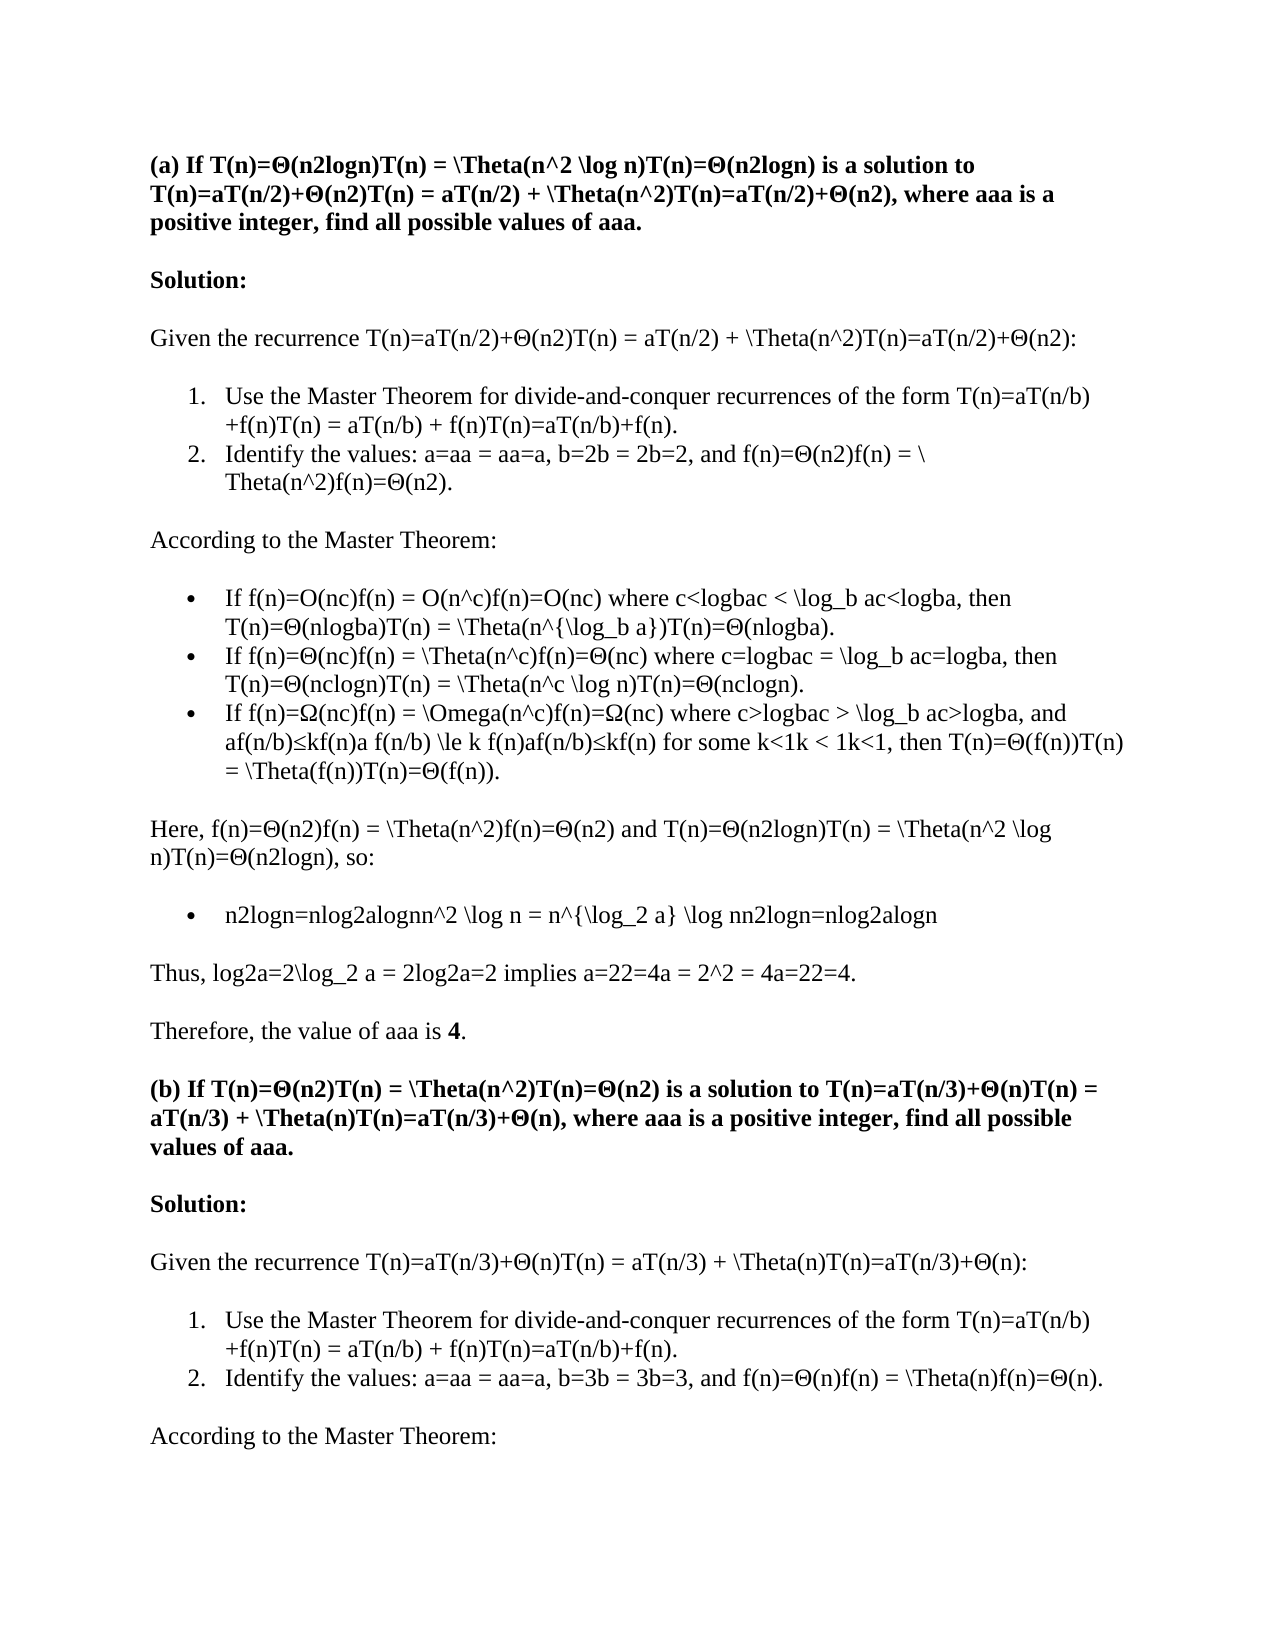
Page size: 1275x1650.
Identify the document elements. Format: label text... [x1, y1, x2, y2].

text Thus, log⁡2a=2\log_2 a = 2log2​a=2 implies a=22=4a = 2^2 = 4a=22=4. [150, 958, 1125, 987]
list If f(n)=Ω(nc)f(n) = \Omega(n^c)f(n)=Ω(nc) where c>log⁡bac > \log_b ac>logb​a, and af(n/b)≤kf(n)a f(n/b) \le k f(n)af(n/b)≤kf(n) for some k<1k < 1k<1, then T(n)=Θ(f(n))T(n) = \Theta(f(n))T(n)=Θ(f(n)). [187, 698, 1125, 784]
text According to the Master Theorem: [150, 525, 1125, 554]
text Solution: [150, 1189, 1125, 1218]
text (b) If T(n)=Θ(n2)T(n) = \Theta(n^2)T(n)=Θ(n2) is a solution to T(n)=aT(n/3)+Θ(n)T(n) = aT(n/3) + \Theta(n)T(n)=aT(n/3)+Θ(n), where aaa is a positive integer, find all possible values of aaa. [150, 1074, 1125, 1160]
text Here, f(n)=Θ(n2)f(n) = \Theta(n^2)f(n)=Θ(n2) and T(n)=Θ(n2log⁡n)T(n) = \Theta(n^2 \log n)T(n)=Θ(n2logn), so: [150, 814, 1125, 871]
list If f(n)=Θ(nc)f(n) = \Theta(n^c)f(n)=Θ(nc) where c=log⁡bac = \log_b ac=logb​a, then T(n)=Θ(nclog⁡n)T(n) = \Theta(n^c \log n)T(n)=Θ(nclogn). [187, 641, 1125, 698]
text Given the recurrence T(n)=aT(n/2)+Θ(n2)T(n) = aT(n/2) + \Theta(n^2)T(n)=aT(n/2)+Θ(n2): [150, 323, 1125, 352]
text Given the recurrence T(n)=aT(n/3)+Θ(n)T(n) = aT(n/3) + \Theta(n)T(n)=aT(n/3)+Θ(n): [150, 1247, 1125, 1276]
list Identify the values: a=aa = aa=a, b=3b = 3b=3, and f(n)=Θ(n)f(n) = \Theta(n)f(n)=Θ(n). [187, 1363, 1125, 1392]
text Therefore, the value of aaa is 4. [150, 1016, 1125, 1045]
text Solution: [150, 265, 1125, 294]
text (a) If T(n)=Θ(n2log⁡n)T(n) = \Theta(n^2 \log n)T(n)=Θ(n2logn) is a solution to T(n)=aT(n/2)+Θ(n2)T(n) = aT(n/2) + \Theta(n^2)T(n)=aT(n/2)+Θ(n2), where aaa is a positive integer, find all possible values of aaa. [150, 150, 1125, 236]
text According to the Master Theorem: [150, 1421, 1125, 1449]
list Identify the values: a=aa = aa=a, b=2b = 2b=2, and f(n)=Θ(n2)f(n) = \Theta(n^2)f(n)=Θ(n2). [187, 439, 1125, 496]
list n2log⁡n=nlog⁡2alog⁡nn^2 \log n = n^{\log_2 a} \log nn2logn=nlog2​alogn [187, 900, 1125, 929]
list Use the Master Theorem for divide-and-conquer recurrences of the form T(n)=aT(n/b)+f(n)T(n) = aT(n/b) + f(n)T(n)=aT(n/b)+f(n). [187, 381, 1125, 439]
list Use the Master Theorem for divide-and-conquer recurrences of the form T(n)=aT(n/b)+f(n)T(n) = aT(n/b) + f(n)T(n)=aT(n/b)+f(n). [187, 1305, 1125, 1363]
list If f(n)=O(nc)f(n) = O(n^c)f(n)=O(nc) where c<log⁡bac < \log_b ac<logb​a, then T(n)=Θ(nlog⁡ba)T(n) = \Theta(n^{\log_b a})T(n)=Θ(nlogb​a). [187, 583, 1125, 641]
